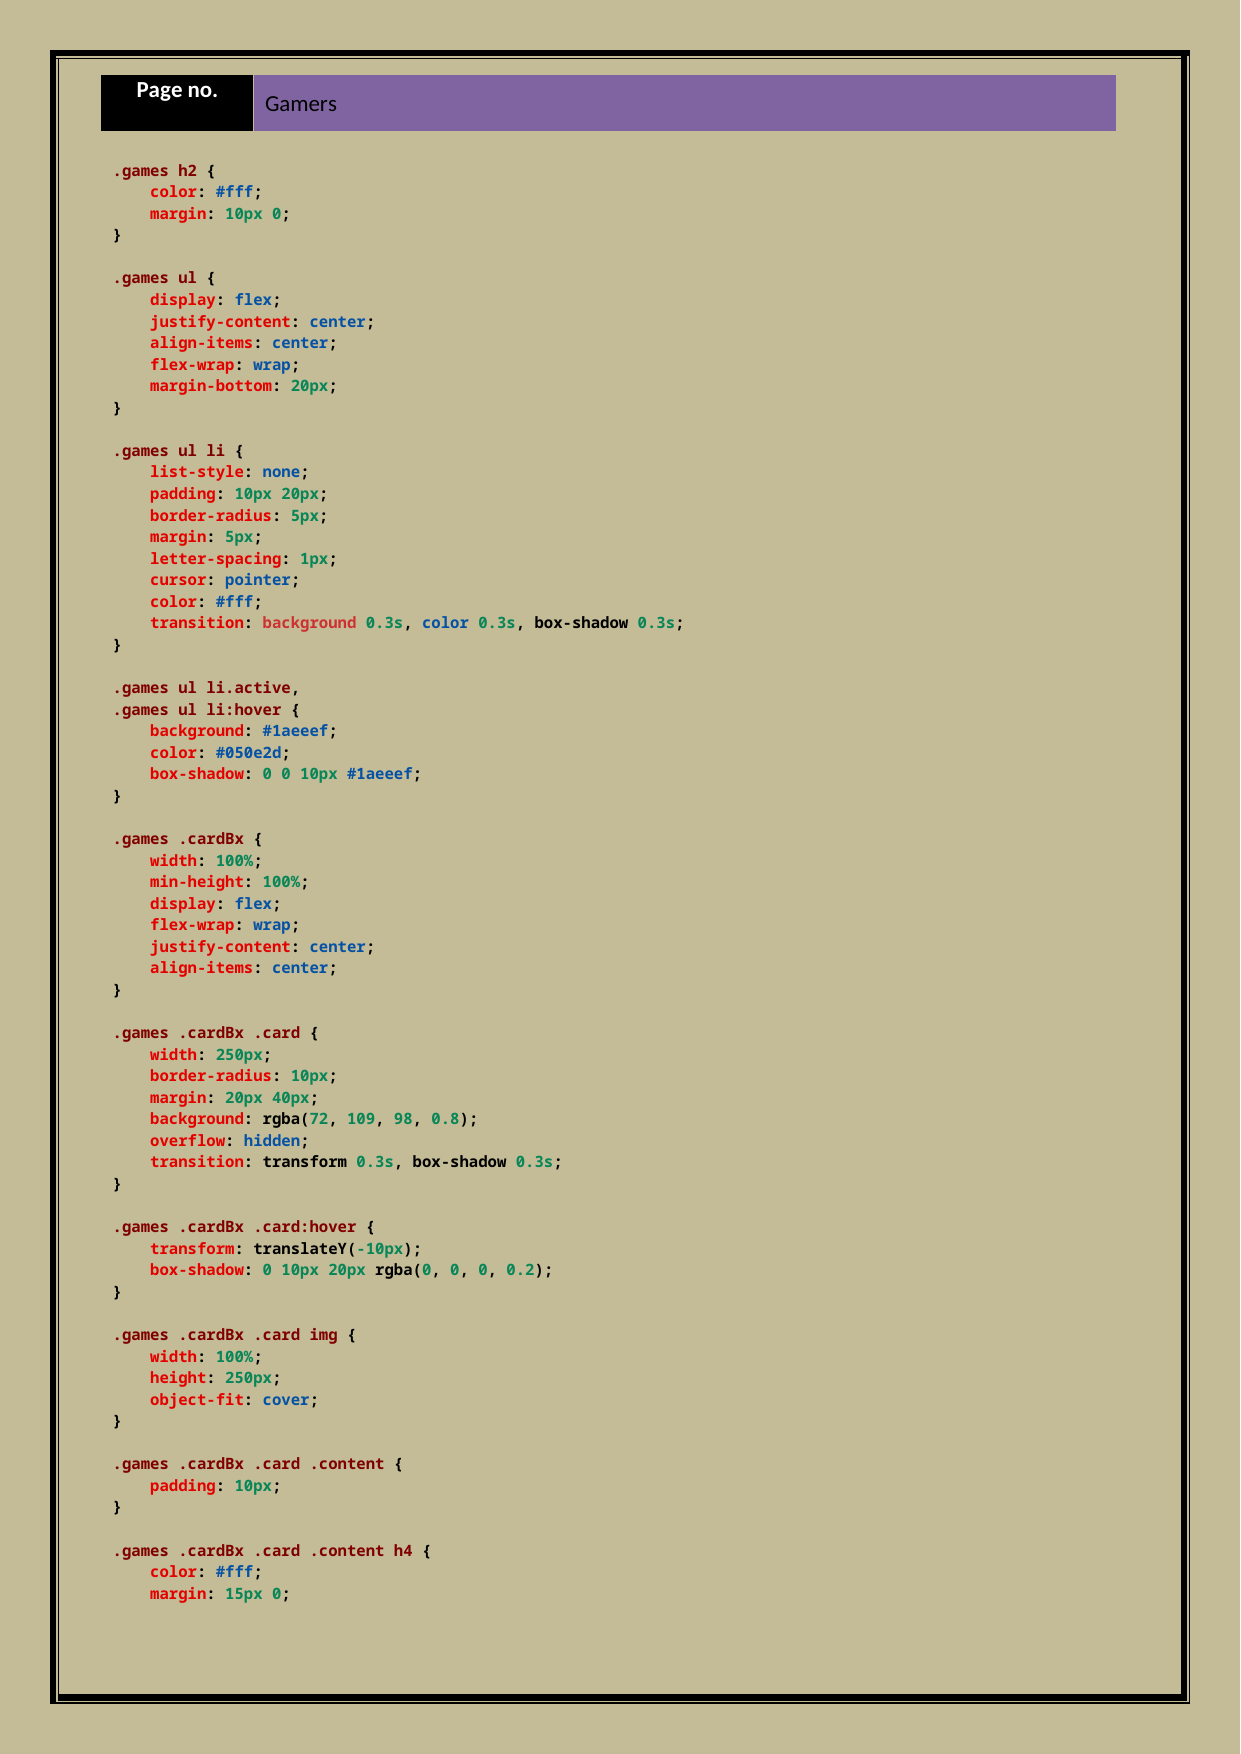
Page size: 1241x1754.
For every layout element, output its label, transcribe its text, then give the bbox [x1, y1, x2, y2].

text cursor: pointer; [112, 569, 1128, 590]
text .games .cardBx .card { [112, 1022, 1128, 1043]
text } [112, 1280, 1128, 1302]
text transition: transform 0.3s, box-shadow 0.3s; [112, 1151, 1128, 1172]
text color: #fff; [112, 181, 1128, 202]
text padding: 10px 20px; [112, 482, 1128, 504]
text background: rgba(72, 109, 98, 0.8); [112, 1108, 1128, 1129]
text list-style: none; [112, 461, 1128, 482]
text color: #fff; [112, 1561, 1128, 1582]
text margin: 5px; [112, 526, 1128, 547]
text flex-wrap: wrap; [112, 353, 1128, 375]
text } [112, 1410, 1128, 1431]
text justify-content: center; [112, 935, 1128, 957]
text } [112, 784, 1128, 806]
text } [112, 396, 1128, 418]
text width: 100%; [112, 1345, 1128, 1367]
text .games .cardBx .card:hover { [112, 1216, 1128, 1237]
text flex-wrap: wrap; [112, 914, 1128, 935]
text color: #fff; [112, 590, 1128, 612]
text width: 100%; [112, 849, 1128, 871]
text padding: 10px; [112, 1474, 1128, 1496]
text border-radius: 10px; [112, 1065, 1128, 1086]
text } [112, 978, 1128, 1000]
text width: 250px; [112, 1043, 1128, 1065]
text } [112, 224, 1128, 245]
text align-items: center; [112, 332, 1128, 353]
text background: #1aeeef; [112, 720, 1128, 741]
text .games ul { [112, 267, 1128, 288]
text .games .cardBx .card .content h4 { [112, 1539, 1128, 1561]
text justify-content: center; [112, 310, 1128, 332]
text .games h2 { [112, 159, 1128, 181]
text .games ul li { [112, 439, 1128, 461]
text .games ul li:hover { [112, 698, 1128, 720]
text align-items: center; [112, 957, 1128, 978]
text color: #050e2d; [112, 741, 1128, 763]
text transition: background 0.3s, color 0.3s, box-shadow 0.3s; [112, 612, 1128, 633]
text margin-bottom: 20px; [112, 375, 1128, 396]
text border-radius: 5px; [112, 504, 1128, 526]
text object-fit: cover; [112, 1388, 1128, 1410]
text box-shadow: 0 0 10px #1aeeef; [112, 763, 1128, 784]
text margin: 15px 0; [112, 1582, 1128, 1604]
text transform: translateY(-10px); [112, 1237, 1128, 1259]
text .games .cardBx .card .content { [112, 1453, 1128, 1474]
text margin: 20px 40px; [112, 1086, 1128, 1108]
text .games ul li.active, [112, 677, 1128, 698]
text .games .cardBx { [112, 827, 1128, 849]
text display: flex; [112, 892, 1128, 914]
text letter-spacing: 1px; [112, 547, 1128, 569]
text display: flex; [112, 288, 1128, 310]
text } [112, 633, 1128, 655]
text } [112, 1172, 1128, 1194]
text margin: 10px 0; [112, 202, 1128, 224]
text } [112, 1496, 1128, 1517]
text height: 250px; [112, 1367, 1128, 1388]
text min-height: 100%; [112, 871, 1128, 892]
text box-shadow: 0 10px 20px rgba(0, 0, 0, 0.2); [112, 1259, 1128, 1280]
text overflow: hidden; [112, 1129, 1128, 1151]
text .games .cardBx .card img { [112, 1323, 1128, 1345]
